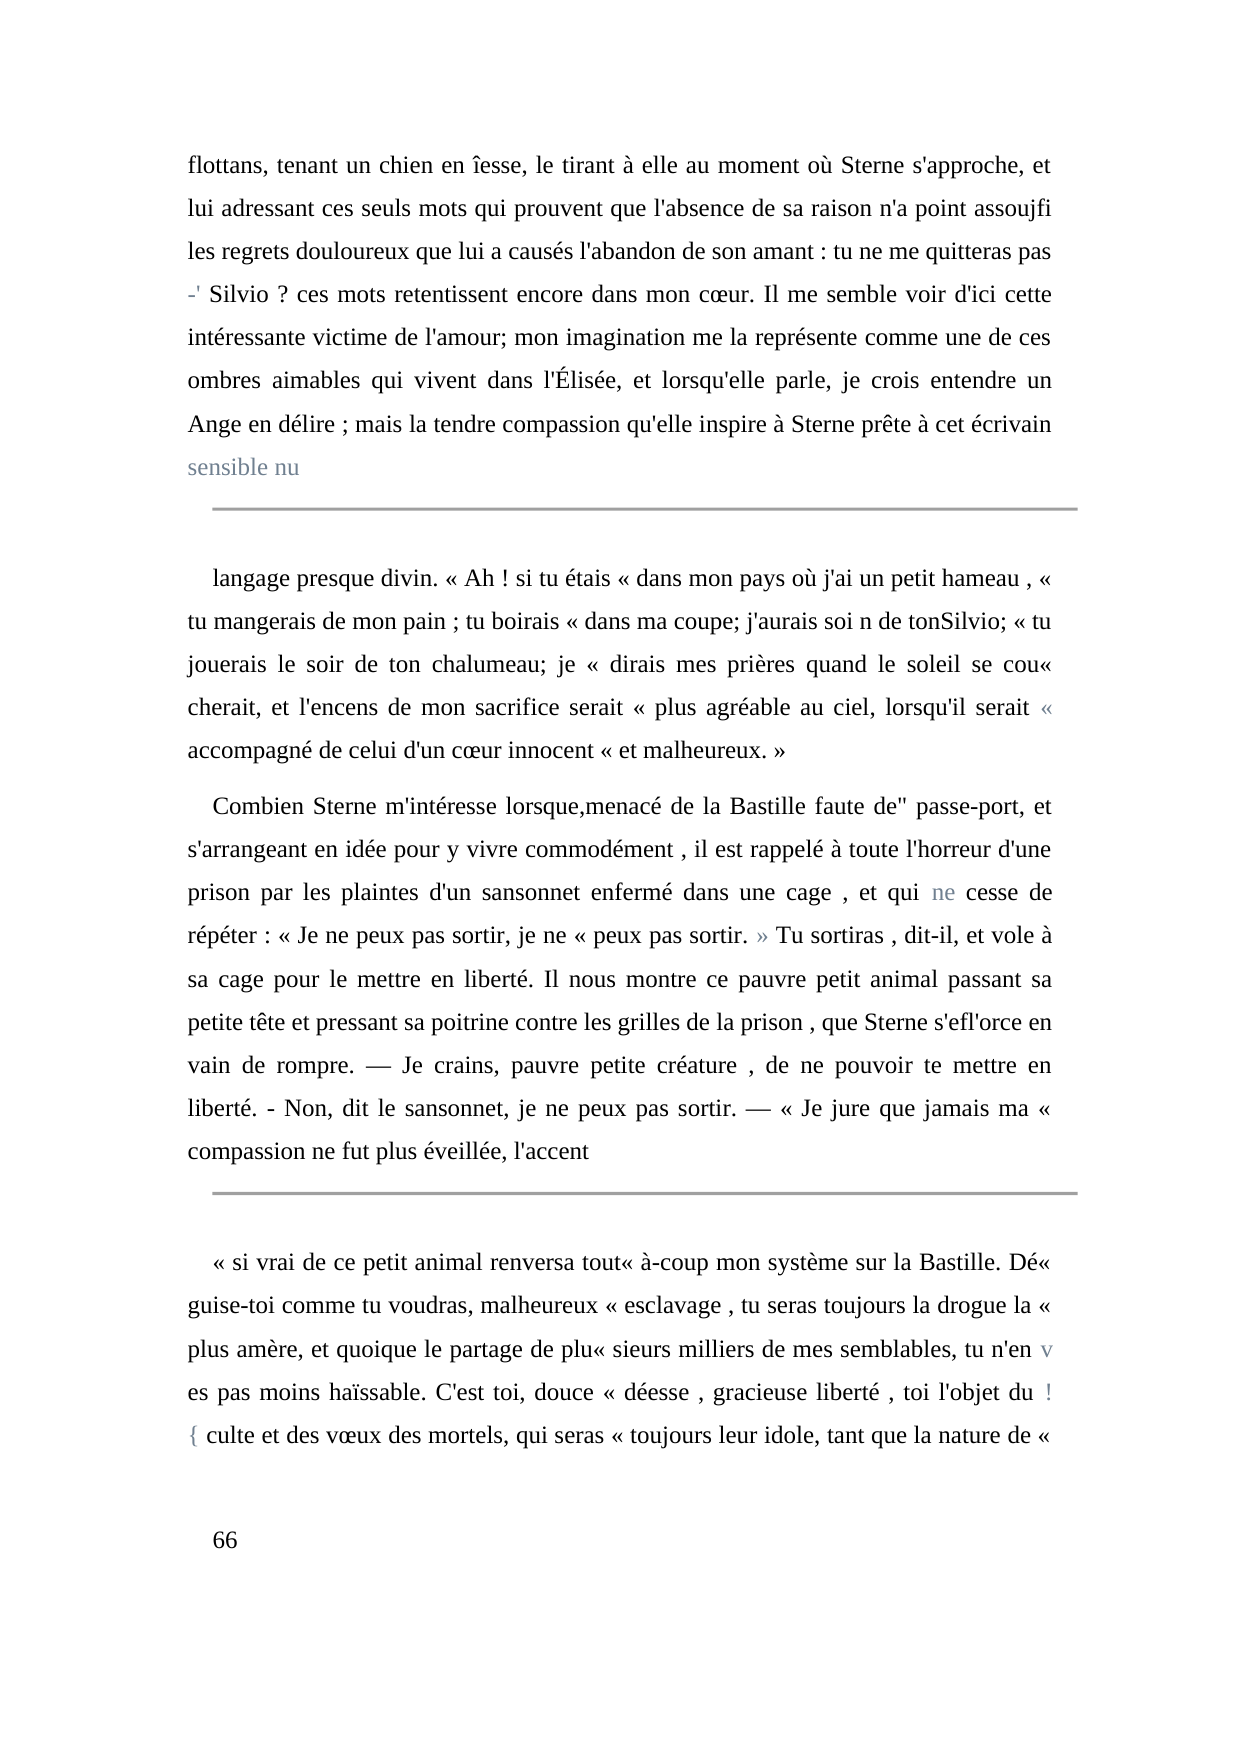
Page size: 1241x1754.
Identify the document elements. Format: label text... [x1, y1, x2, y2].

text Combien Sterne m'intéresse lorsque,menacé de la Bastille faute de" passe-port, et s'arrangeant en idée pour y vivre commodément , il est rappelé à toute l'horreur d'une prison par les plaintes d'un sansonnet enfermé dans une cage , et qui ne cesse de répéter : « Je ne peux pas sortir, je ne « peux pas sortir. » Tu sortiras , dit-il, et vole à sa cage pour le mettre en liberté. Il nous montre ce pauvre petit animal passant sa petite tête et pressant sa poitrine contre les grilles de la prison , que Sterne s'efl'orce en vain de rompre. — Je crains, pauvre petite créature , de ne pouvoir te mettre en liberté. - Non, dit le sansonnet, je ne peux pas sortir. — « Je jure que jamais ma « compassion ne fut plus éveillée, l'accent [187, 791, 1053, 1165]
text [187, 1247, 1053, 1449]
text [187, 150, 1053, 481]
text langage presque divin. « Ah ! si tu étais « dans mon pays où j'ai un petit hameau , « tu mangerais de mon pain ; tu boirais « dans ma coupe; j'aurais soi n de tonSilvio; « tu jouerais le soir de ton chalumeau; je « dirais mes prières quand le soleil se cou« cherait, et l'encens de mon sacrifice serait « plus agréable au ciel, lorsqu'il serait « accompagné de celui d'un cœur innocent « et malheureux. » [187, 563, 1053, 764]
